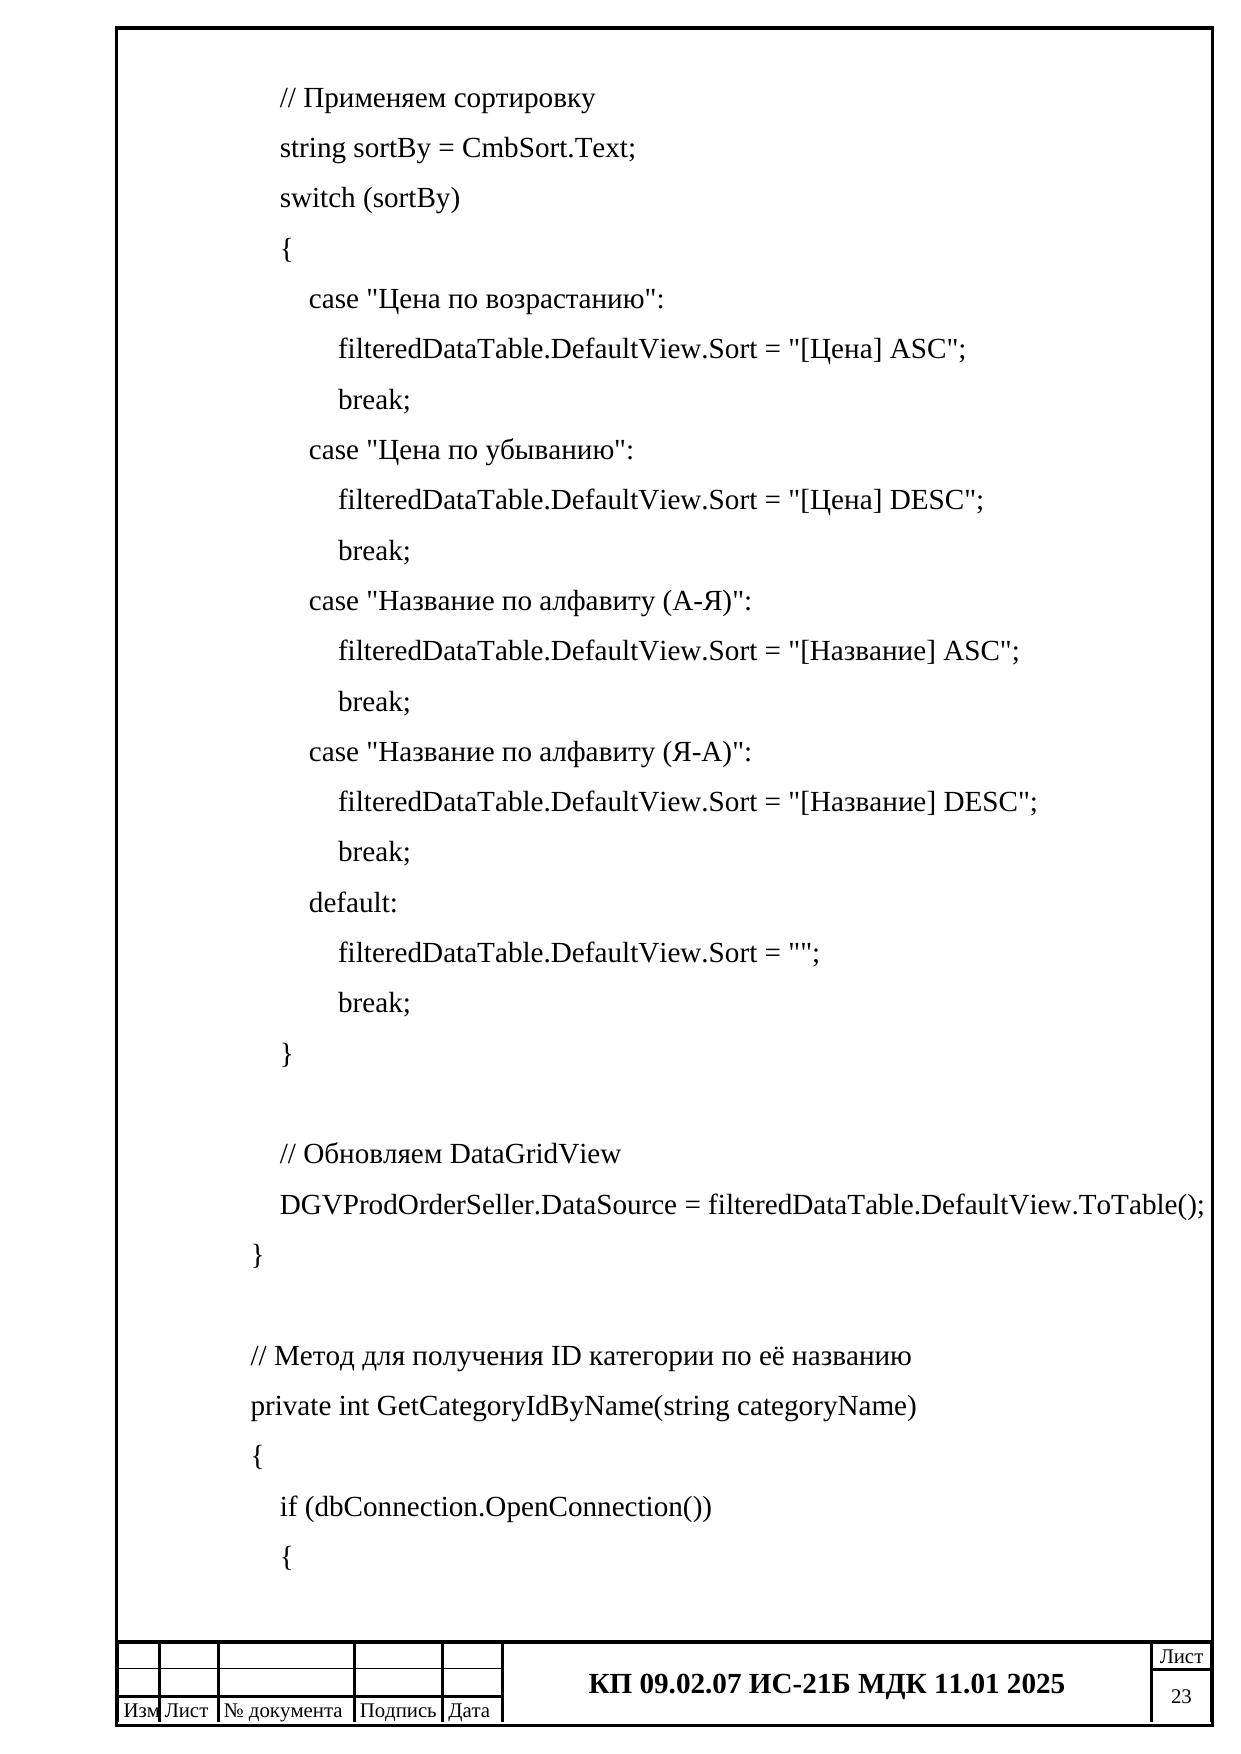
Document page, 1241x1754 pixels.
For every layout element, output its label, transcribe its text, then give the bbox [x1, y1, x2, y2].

text filteredDataTable.DefaultView.Sort = "[Название] ASC"; [118, 633, 1211, 667]
text case "Цена по возрастанию": [118, 281, 1211, 315]
text { [118, 1438, 1211, 1472]
text case "Цена по убыванию": [118, 432, 1211, 466]
text break; [118, 986, 1211, 1019]
text filteredDataTable.DefaultView.Sort = "[Цена] ASC"; [118, 331, 1211, 365]
text // Метод для получения ID категории по её названию [118, 1338, 1211, 1371]
text break; [118, 382, 1211, 415]
text break; [118, 533, 1211, 566]
text // Обновляем DataGridView [118, 1136, 1211, 1170]
text filteredDataTable.DefaultView.Sort = ""; [118, 935, 1211, 969]
text private int GetCategoryIdByName(string categoryName) [118, 1388, 1211, 1422]
text if (dbConnection.OpenConnection()) [118, 1489, 1211, 1522]
text filteredDataTable.DefaultView.Sort = "[Название] DESC"; [118, 784, 1211, 818]
text case "Название по алфавиту (Я-А)": [118, 734, 1211, 767]
text { [118, 231, 1211, 264]
text break; [118, 684, 1211, 717]
text string sortBy = CmbSort.Text; [118, 130, 1211, 164]
text filteredDataTable.DefaultView.Sort = "[Цена] DESC"; [118, 482, 1211, 516]
text } [118, 1237, 1211, 1271]
text DGVProdOrderSeller.DataSource = filteredDataTable.DefaultView.ToTable(); [118, 1187, 1211, 1220]
text } [118, 1036, 1211, 1069]
text case "Название по алфавиту (А-Я)": [118, 583, 1211, 617]
text default: [118, 885, 1211, 918]
text switch (sortBy) [118, 181, 1211, 214]
text // Применяем сортировку [118, 80, 1211, 113]
text { [118, 1539, 1211, 1572]
text break; [118, 834, 1211, 868]
